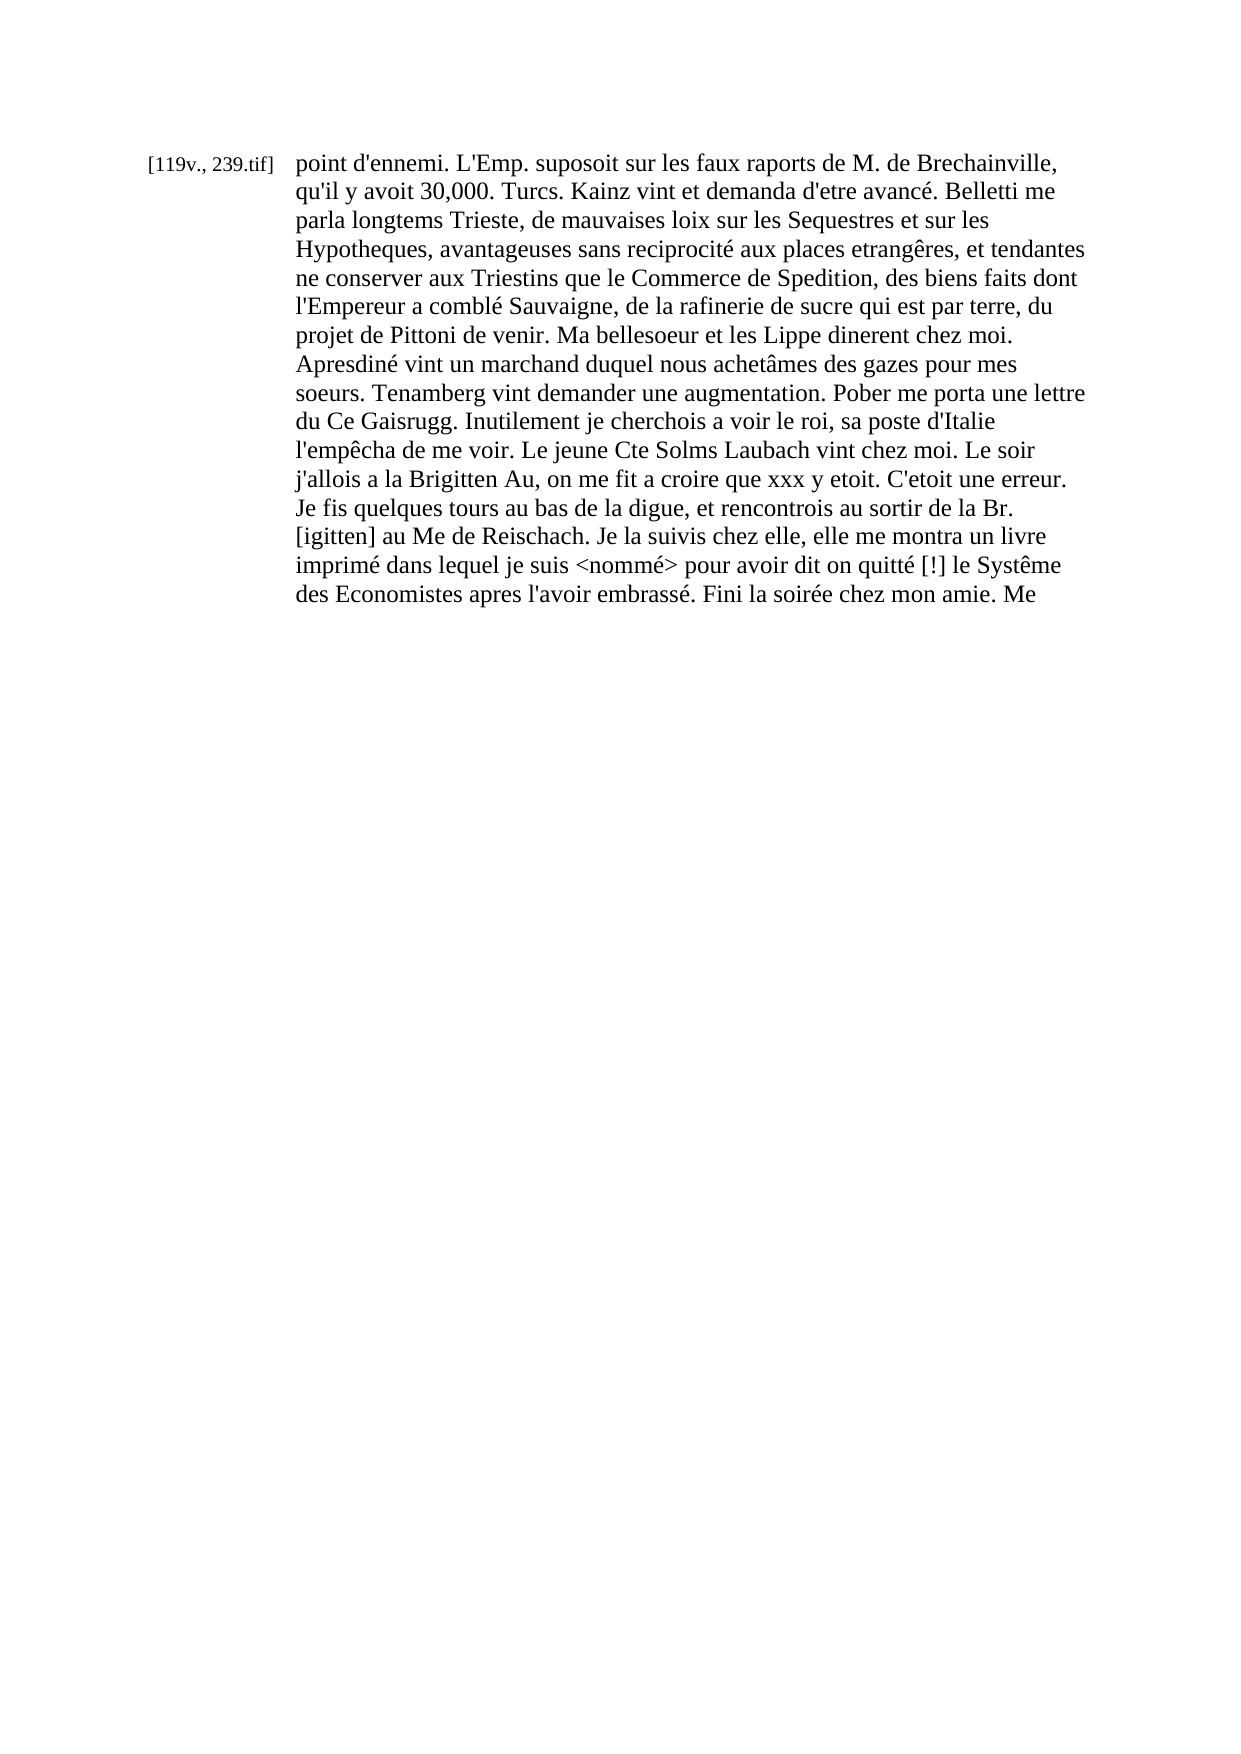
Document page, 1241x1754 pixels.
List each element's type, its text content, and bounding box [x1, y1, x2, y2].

text [119v., 239.tif] point d'ennemi. L'Emp. suposoit sur les faux raports de M. de Brechainville, qu'il y avoit 30,000. Turcs. Kainz vint et demanda d'etre avancé. Belletti me parla longtems Trieste, de mauvaises loix sur les Sequestres et sur les Hypotheques, avantageuses sans reciprocité aux places etrangêres, et tendantes ne conserver aux Triestins que le Commerce de Spedition, des biens faits dont l'Empereur a comblé Sauvaigne, de la rafinerie de sucre qui est par terre, du projet de Pittoni de venir. Ma bellesoeur et les Lippe dinerent chez moi. Apresdiné vint un marchand duquel nous achetâmes des gazes pour mes soeurs. Tenamberg vint demander une augmentation. Pober me porta une lettre du Ce Gaisrugg. Inutilement je cherchois a voir le roi, sa poste d'Italie l'empêcha de me voir. Le jeune Cte Solms Laubach vint chez moi. Le soir j'allois a la Brigitten Au, on me fit a croire que xxx y etoit. C'etoit une erreur. Je fis quelques tours au bas de la digue, et rencontrois au sortir de la Br.[igitten] au Me de Reischach. Je la suivis chez elle, elle me montra un livre imprimé dans lequel je suis <nommé> pour avoir dit on quitté [!] le Systême des Economistes apres l'avoir embrassé. Fini la soirée chez mon amie. Me [148, 148, 1093, 608]
